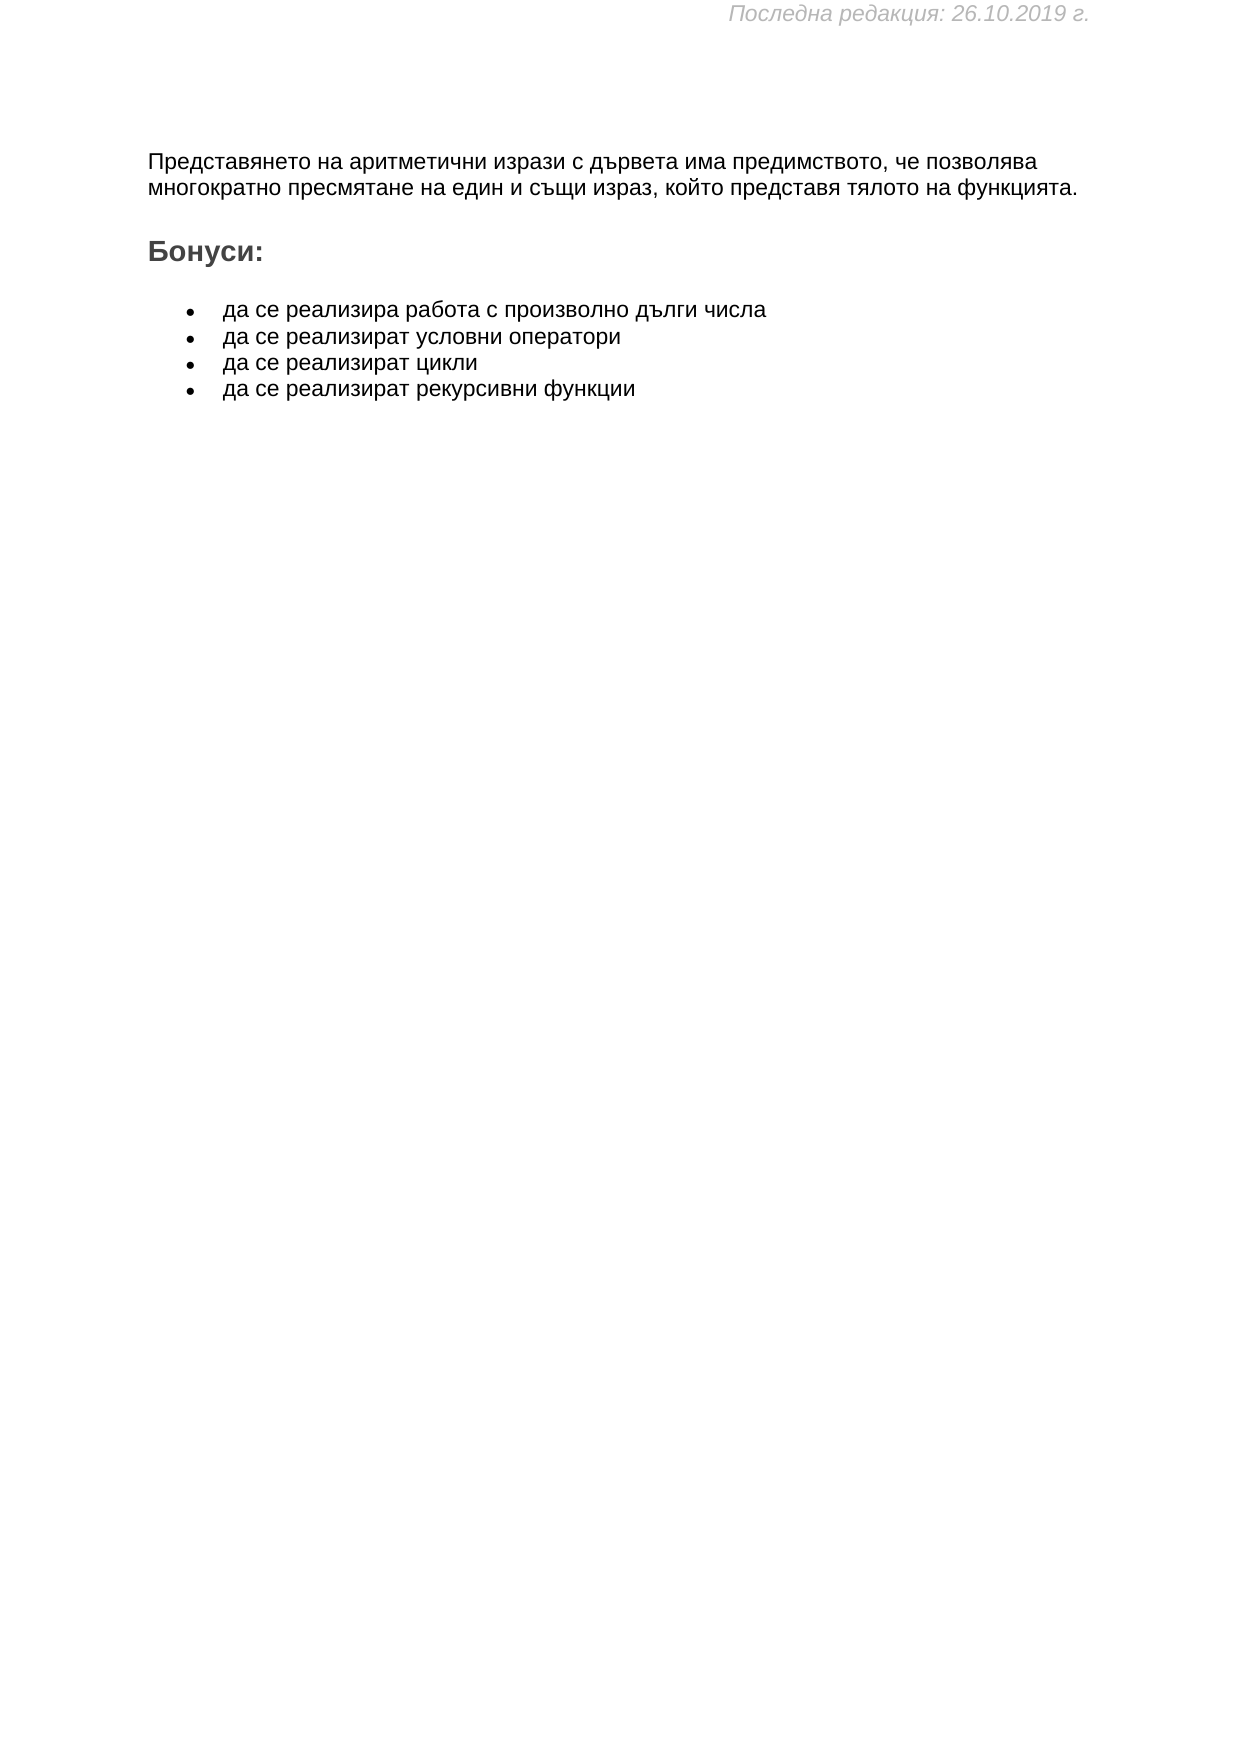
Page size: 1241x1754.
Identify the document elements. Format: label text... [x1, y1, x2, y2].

list да се реализират условни оператори [185, 323, 1093, 349]
list да се реализират цикли [185, 349, 1093, 375]
list да се реализират рекурсивни функции [185, 375, 1093, 402]
text Представянето на аритметични изрази с дървета има предимството, че позволява многократно пресмятане на един и същи израз, който представя тялото на функцията. [148, 148, 1093, 200]
subtitle Бонуси: [148, 234, 1093, 267]
list да се реализира работа с произволно дълги числа [185, 296, 1093, 323]
